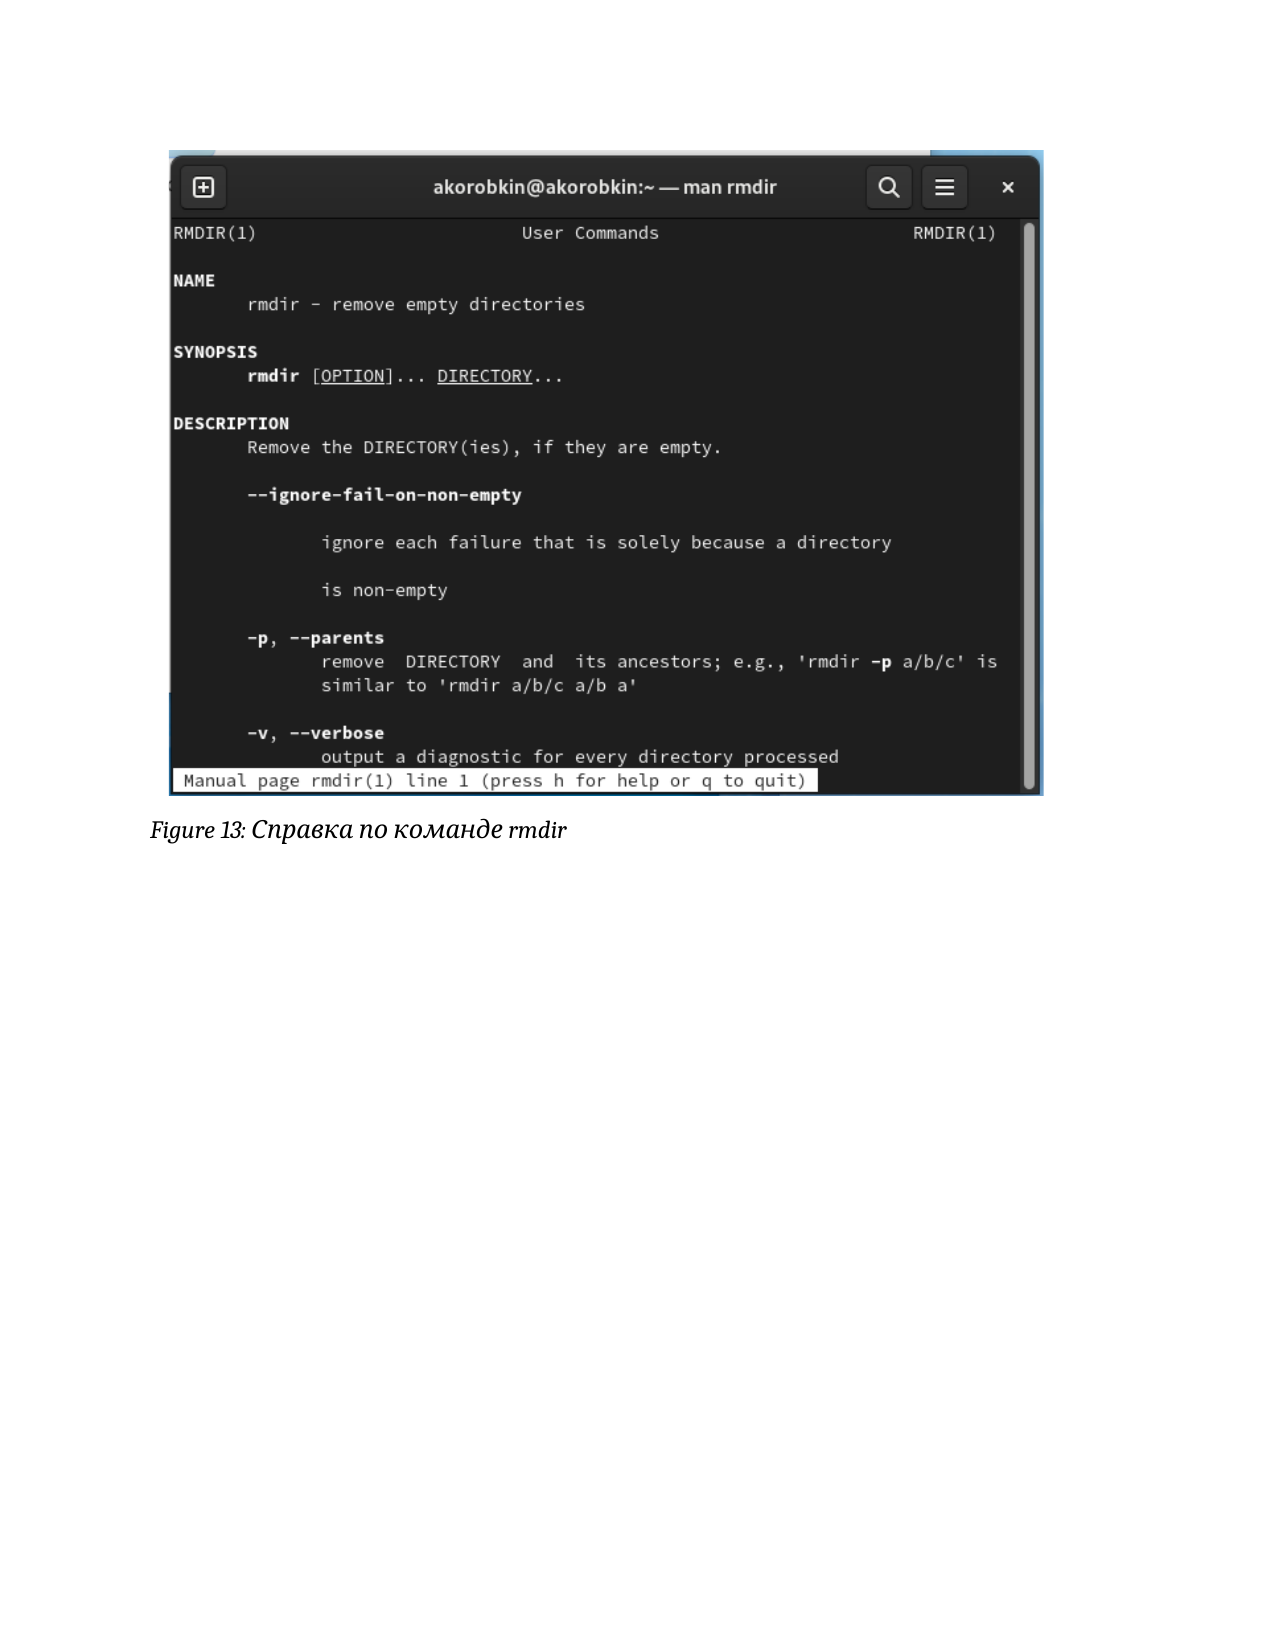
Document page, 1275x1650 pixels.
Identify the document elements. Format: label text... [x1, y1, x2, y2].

picture [168, 150, 1044, 796]
text Figure 13: Справка по команде rmdir [150, 816, 1125, 845]
